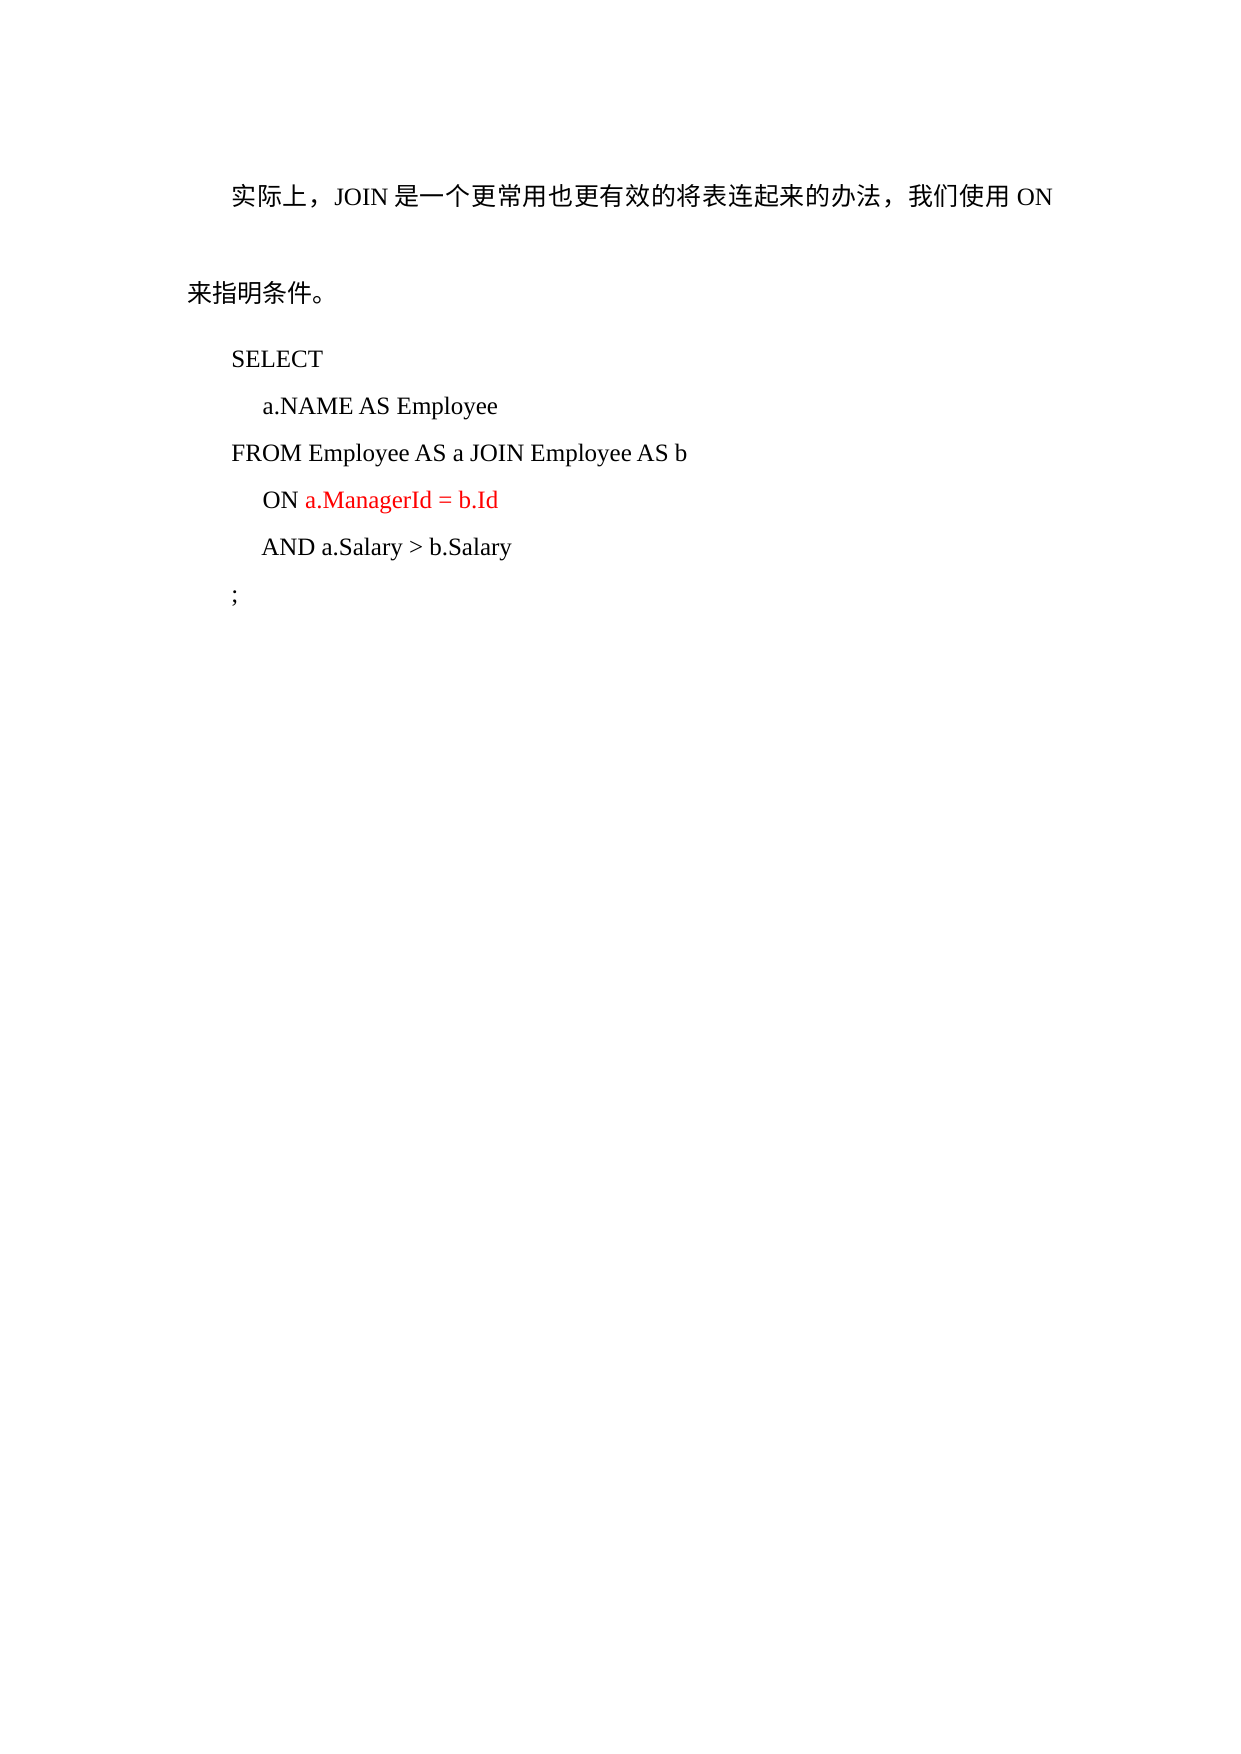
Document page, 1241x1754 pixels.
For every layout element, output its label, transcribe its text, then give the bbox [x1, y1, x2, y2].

text 实际上，JOIN是一个更常用也更有效的将表连起来的办法，我们使用ON来指明条件。 [187, 162, 1053, 324]
text ON a.ManagerId = b.Id [187, 483, 1053, 516]
text a.NAME AS Employee [187, 389, 1053, 422]
text FROM Employee AS a JOIN Employee AS b [187, 436, 1053, 469]
text AND a.Salary > b.Salary [187, 530, 1053, 563]
text ; [187, 577, 1053, 609]
text SELECT [187, 343, 1053, 375]
